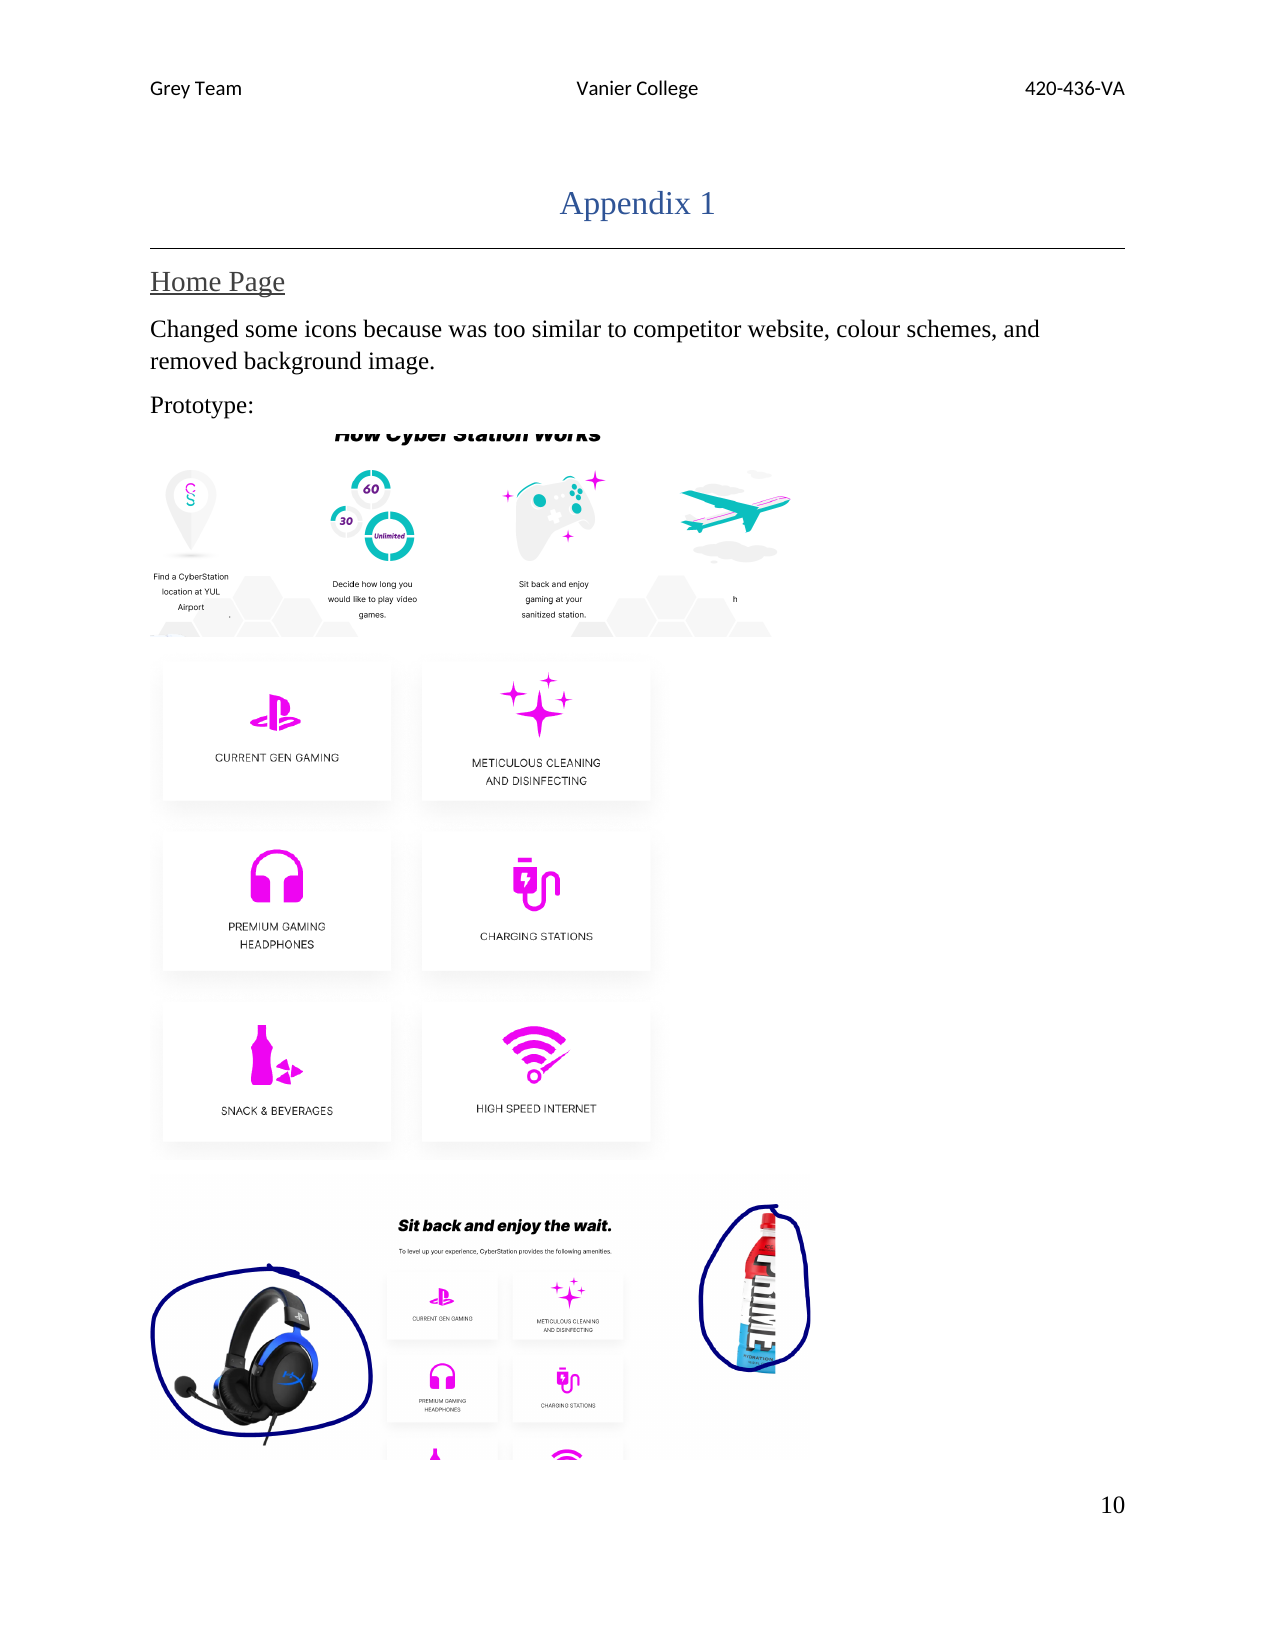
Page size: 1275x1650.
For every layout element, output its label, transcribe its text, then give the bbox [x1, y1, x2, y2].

subtitle Home Page [150, 264, 1125, 298]
picture [150, 434, 800, 637]
picture [150, 1174, 811, 1460]
subtitle Appendix 1 [150, 183, 1125, 222]
picture [150, 651, 675, 1160]
text Prototype: [150, 390, 1125, 419]
text Changed some icons because was too similar to competitor website, colour schemes, and removed background image. [150, 314, 1125, 375]
